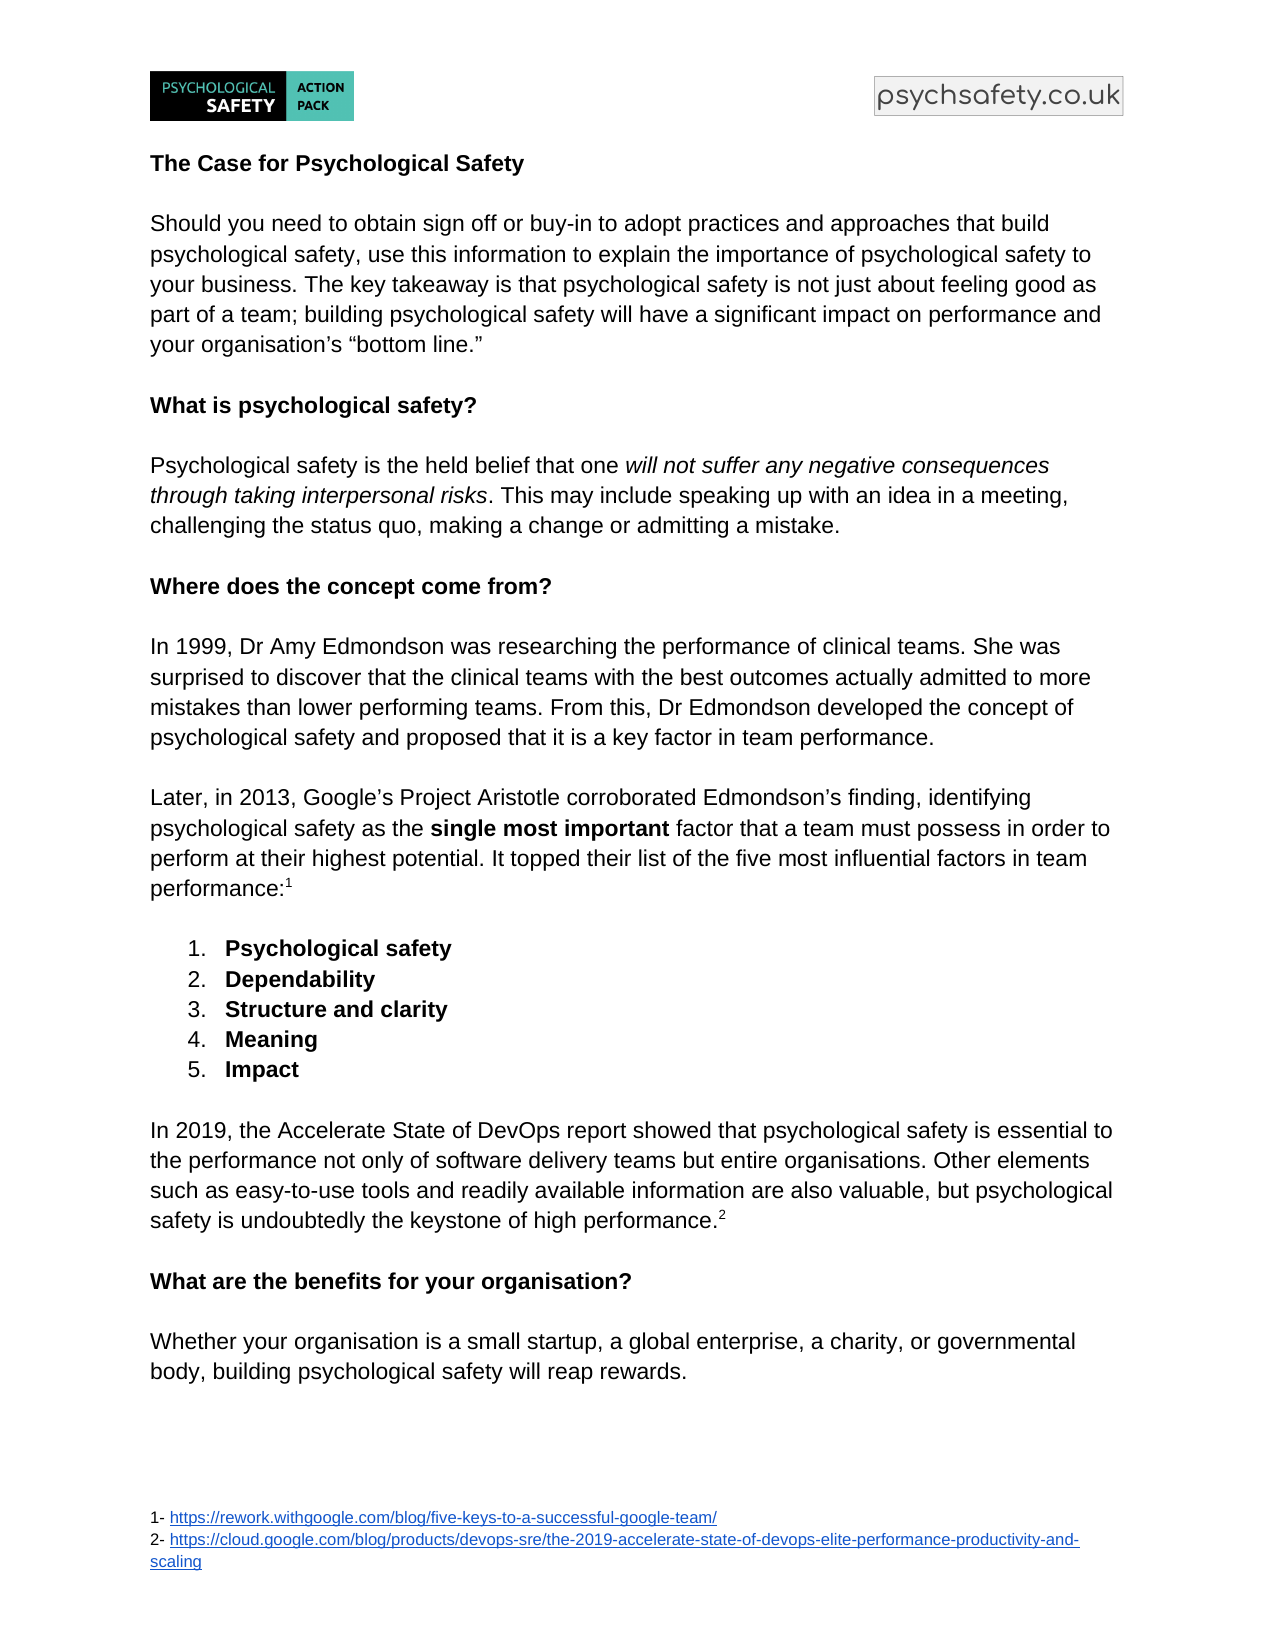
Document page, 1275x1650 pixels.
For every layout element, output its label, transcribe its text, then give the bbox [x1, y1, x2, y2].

list Dependability [187, 966, 1125, 992]
picture [873, 75, 1125, 117]
list Meaning [187, 1026, 1125, 1052]
list Psychological safety [187, 935, 1125, 962]
list Structure and clarity [187, 996, 1125, 1022]
text Whether your organisation is a small startup, a global enterprise, a charity, or governmental body, building psychological safety will reap rewards. [150, 1328, 1125, 1385]
text In 1999, Dr Amy Edmondson was researching the performance of clinical teams. She was surprised to discover that the clinical teams with the best outcomes actually admitted to more mistakes than lower performing teams. From this, Dr Edmondson developed the concept of psychological safety and proposed that it is a key factor in team performance. [150, 633, 1125, 750]
text Psychological safety is the held belief that one will not suffer any negative consequences through taking interpersonal risks. This may include speaking up with an idea in a meeting, challenging the status quo, making a change or admitting a mistake. [150, 452, 1125, 539]
text Later, in 2013, Google’s Project Aristotle corroborated Edmondson’s finding, identifying psychological safety as the single most important factor that a team must possess in order to perform at their highest potential. It topped their list of the five most influential factors in team performance:1 [150, 784, 1125, 901]
text Should you need to obtain sign off or buy-in to adopt practices and approaches that build psychological safety, use this information to explain the importance of psychological safety to your business. The key takeaway is that psychological safety is not just about feeling good as part of a team; building psychological safety will have a significant impact on performance and your organisation’s “bottom line.” [150, 210, 1125, 358]
text Where does the concept come from? [150, 573, 1125, 599]
text What are the benefits for your organisation? [150, 1268, 1125, 1294]
text In 2019, the Accelerate State of DevOps report showed that psychological safety is essential to the performance not only of software delivery teams but entire organisations. Other elements such as easy-to-use tools and readily available information are also valuable, but psychological safety is undoubtedly the keystone of high performance.2 [150, 1117, 1125, 1234]
list Impact [187, 1056, 1125, 1083]
text The Case for Psychological Safety [150, 150, 1125, 176]
text What is psychological safety? [150, 392, 1125, 418]
picture [150, 71, 354, 121]
